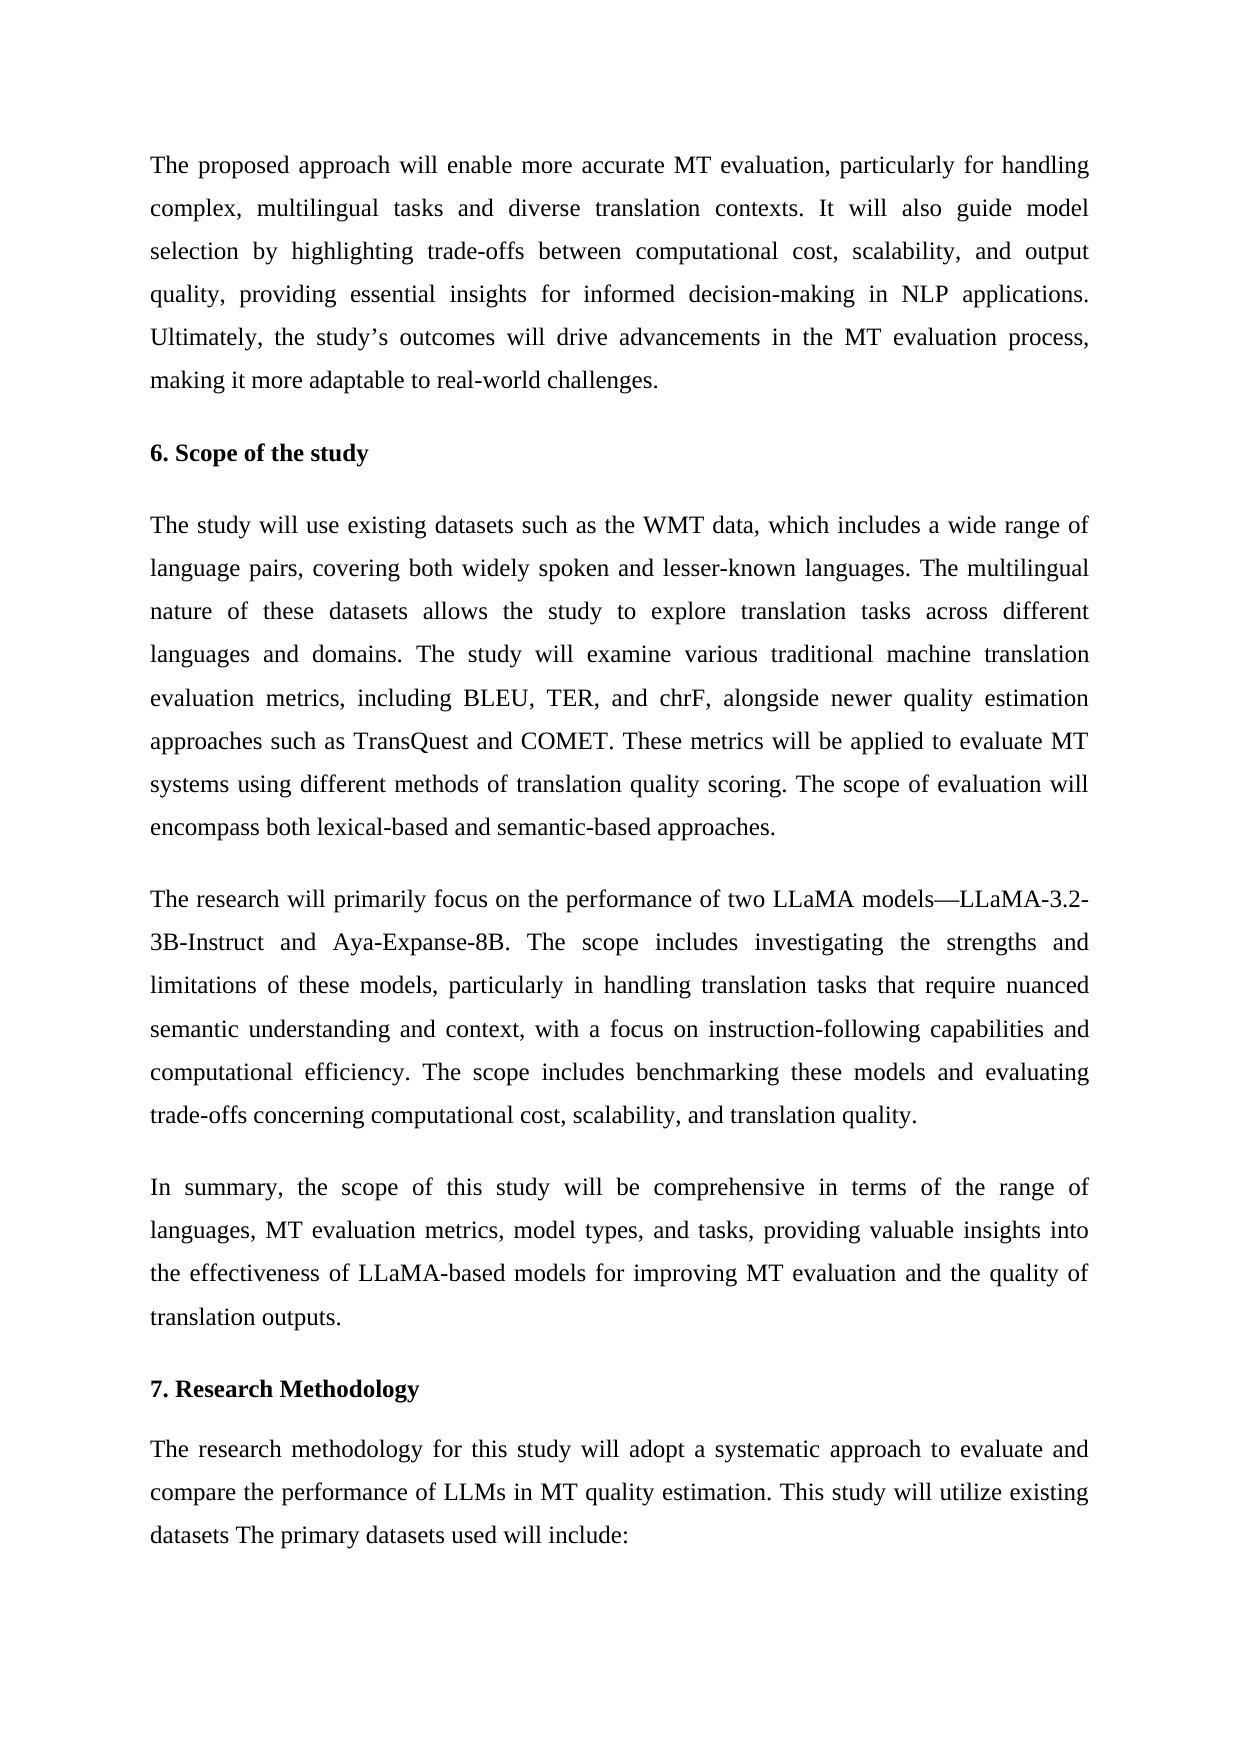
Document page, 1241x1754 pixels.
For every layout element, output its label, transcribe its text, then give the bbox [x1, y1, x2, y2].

text The research methodology for this study will adopt a systematic approach to evaluate and compare the performance of LLMs in MT quality estimation. This study will utilize existing datasets The primary datasets used will include: [150, 1434, 1090, 1549]
text In summary, the scope of this study will be comprehensive in terms of the range of languages, MT evaluation metrics, model types, and tasks, providing valuable insights into the effectiveness of LLaMA-based models for improving MT evaluation and the quality of translation outputs. [150, 1172, 1090, 1330]
text The research will primarily focus on the performance of two LLaMA models—LLaMA-3.2-3B-Instruct and Aya-Expanse-8B. The scope includes investigating the strengths and limitations of these models, particularly in handling translation tasks that require nuanced semantic understanding and context, with a focus on instruction-following capabilities and computational efficiency. The scope includes benchmarking these models and evaluating trade-offs concerning computational cost, scalability, and translation quality. [150, 884, 1090, 1129]
text 7. Research Methodology [150, 1374, 1090, 1403]
text 6. Scope of the study [150, 438, 1090, 467]
text The study will use existing datasets such as the WMT data, which includes a wide range of language pairs, covering both widely spoken and lesser-known languages. The multilingual nature of these datasets allows the study to explore translation tasks across different languages and domains. The study will examine various traditional machine translation evaluation metrics, including BLEU, TER, and chrF, alongside newer quality estimation approaches such as TransQuest and COMET. These metrics will be applied to evaluate MT systems using different methods of translation quality scoring. The scope of evaluation will encompass both lexical-based and semantic-based approaches. [150, 510, 1090, 841]
text The proposed approach will enable more accurate MT evaluation, particularly for handling complex, multilingual tasks and diverse translation contexts. It will also guide model selection by highlighting trade-offs between computational cost, scalability, and output quality, providing essential insights for informed decision-making in NLP applications. Ultimately, the study’s outcomes will drive advancements in the MT evaluation process, making it more adaptable to real-world challenges. [150, 150, 1090, 394]
